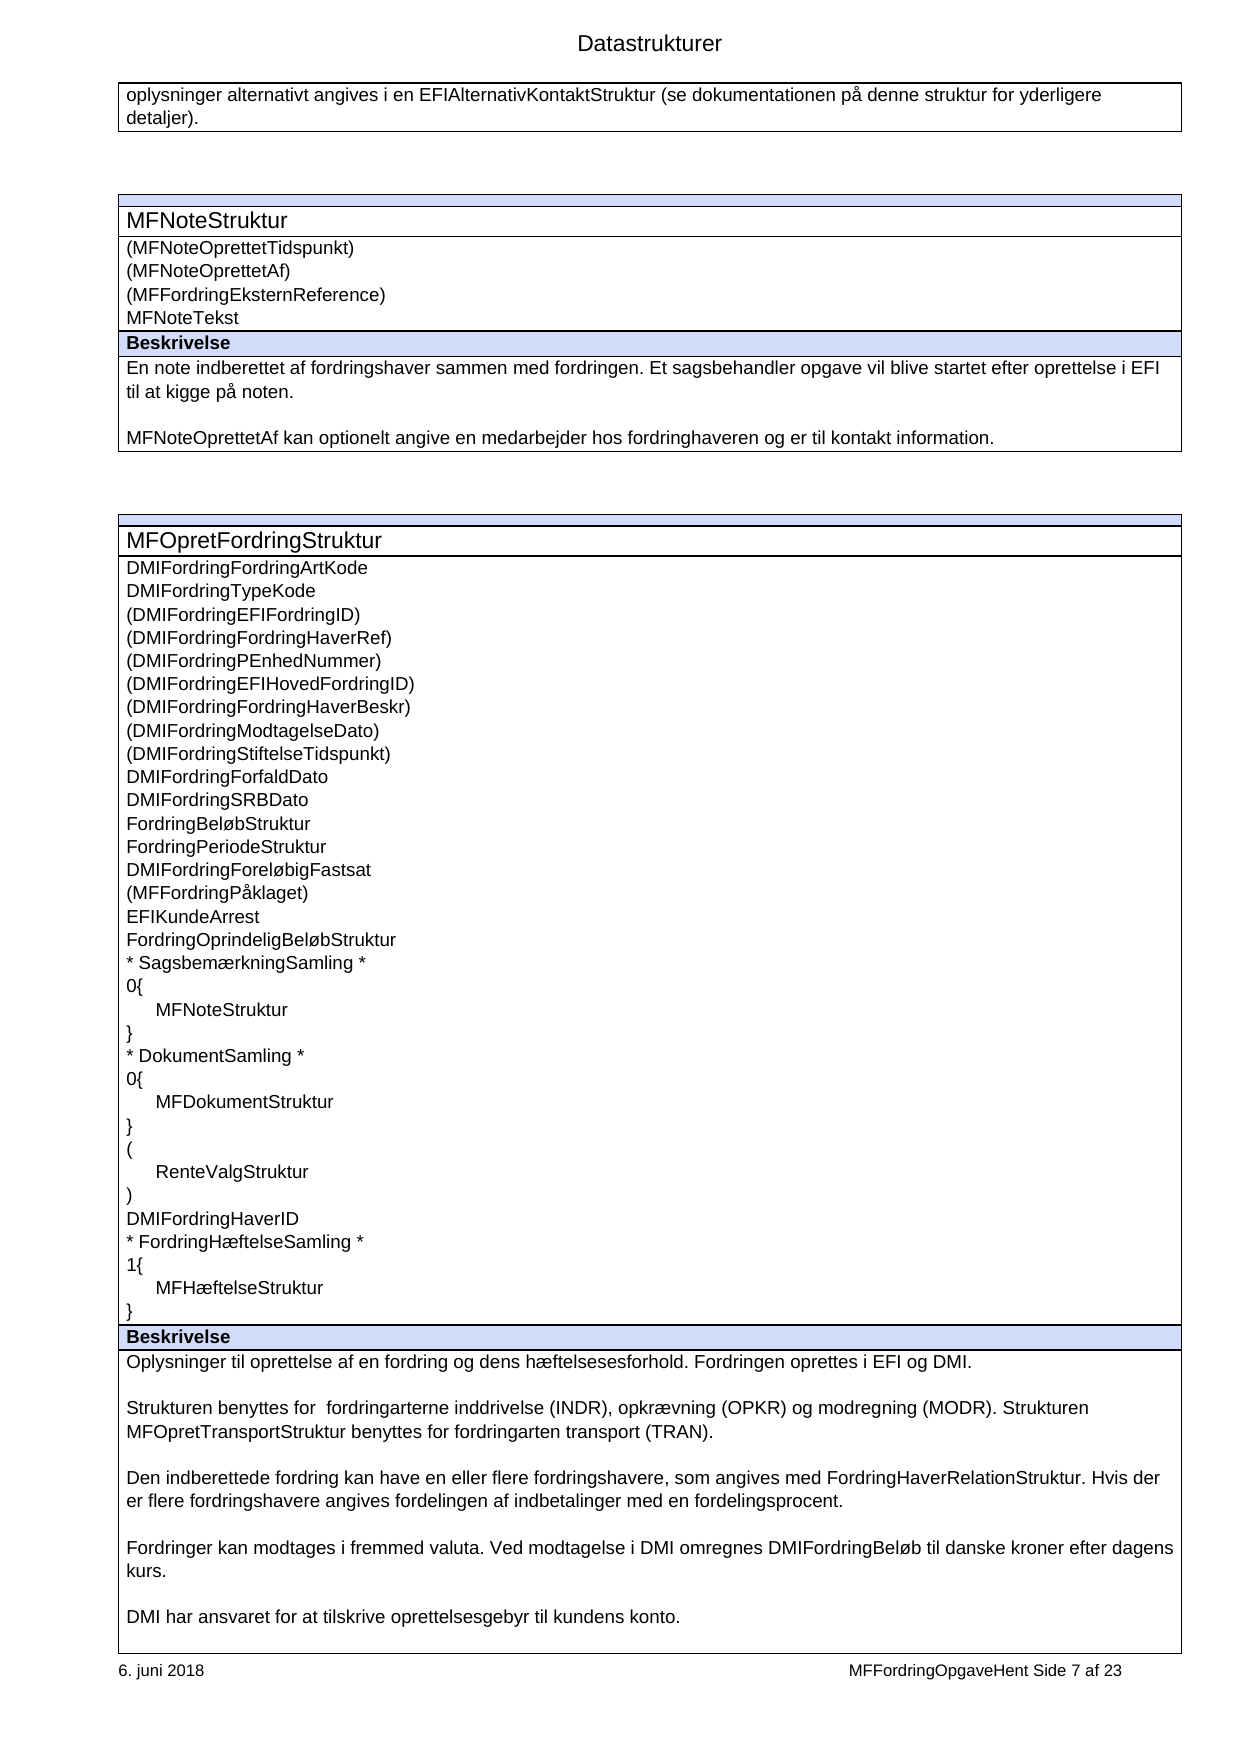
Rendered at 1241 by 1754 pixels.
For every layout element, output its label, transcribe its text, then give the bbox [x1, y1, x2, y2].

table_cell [119, 84, 1181, 131]
table_cell MFNoteStruktur [119, 207, 1181, 236]
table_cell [119, 1351, 1181, 1653]
table_header [119, 195, 1181, 206]
table_cell En note indberettet af fordringshaver sammen med fordringen. Et sagsbehandler opgave vil blive startet efter oprettelse i EFI til at kigge på noten. MFNoteOprettetAf kan optionelt angive en medarbejder hos fordringhaveren og er til kontakt information. [119, 357, 1181, 451]
table_cell Beskrivelse [119, 332, 1181, 356]
table_cell (MFNoteOprettetTidspunkt) (MFNoteOprettetAf) (MFFordringEksternReference) MFNoteTekst [119, 237, 1181, 330]
table_cell DMIFordringFordringArtKode DMIFordringTypeKode (DMIFordringEFIFordringID) (DMIFordringFordringHaverRef) (DMIFordringPEnhedNummer) (DMIFordringEFIHovedFordringID) (DMIFordringFordringHaverBeskr) (DMIFordringModtagelseDato) (DMIFordringStiftelseTidspunkt) DMIFordringForfaldDato DMIFordringSRBDato FordringBeløbStruktur FordringPeriodeStruktur DMIFordringForeløbigFastsat (MFFordringPåklaget) EFIKundeArrest FordringOprindeligBeløbStruktur * SagsbemærkningSamling * 0{ MFNoteStruktur } * DokumentSamling * 0{ MFDokumentStruktur } ( RenteValgStruktur ) DMIFordringHaverID * FordringHæftelseSamling * 1{ MFHæftelseStruktur } [119, 557, 1181, 1324]
table_cell Beskrivelse [119, 1326, 1181, 1349]
table_cell MFOpretFordringStruktur [119, 527, 1181, 555]
table_header [119, 515, 1181, 525]
